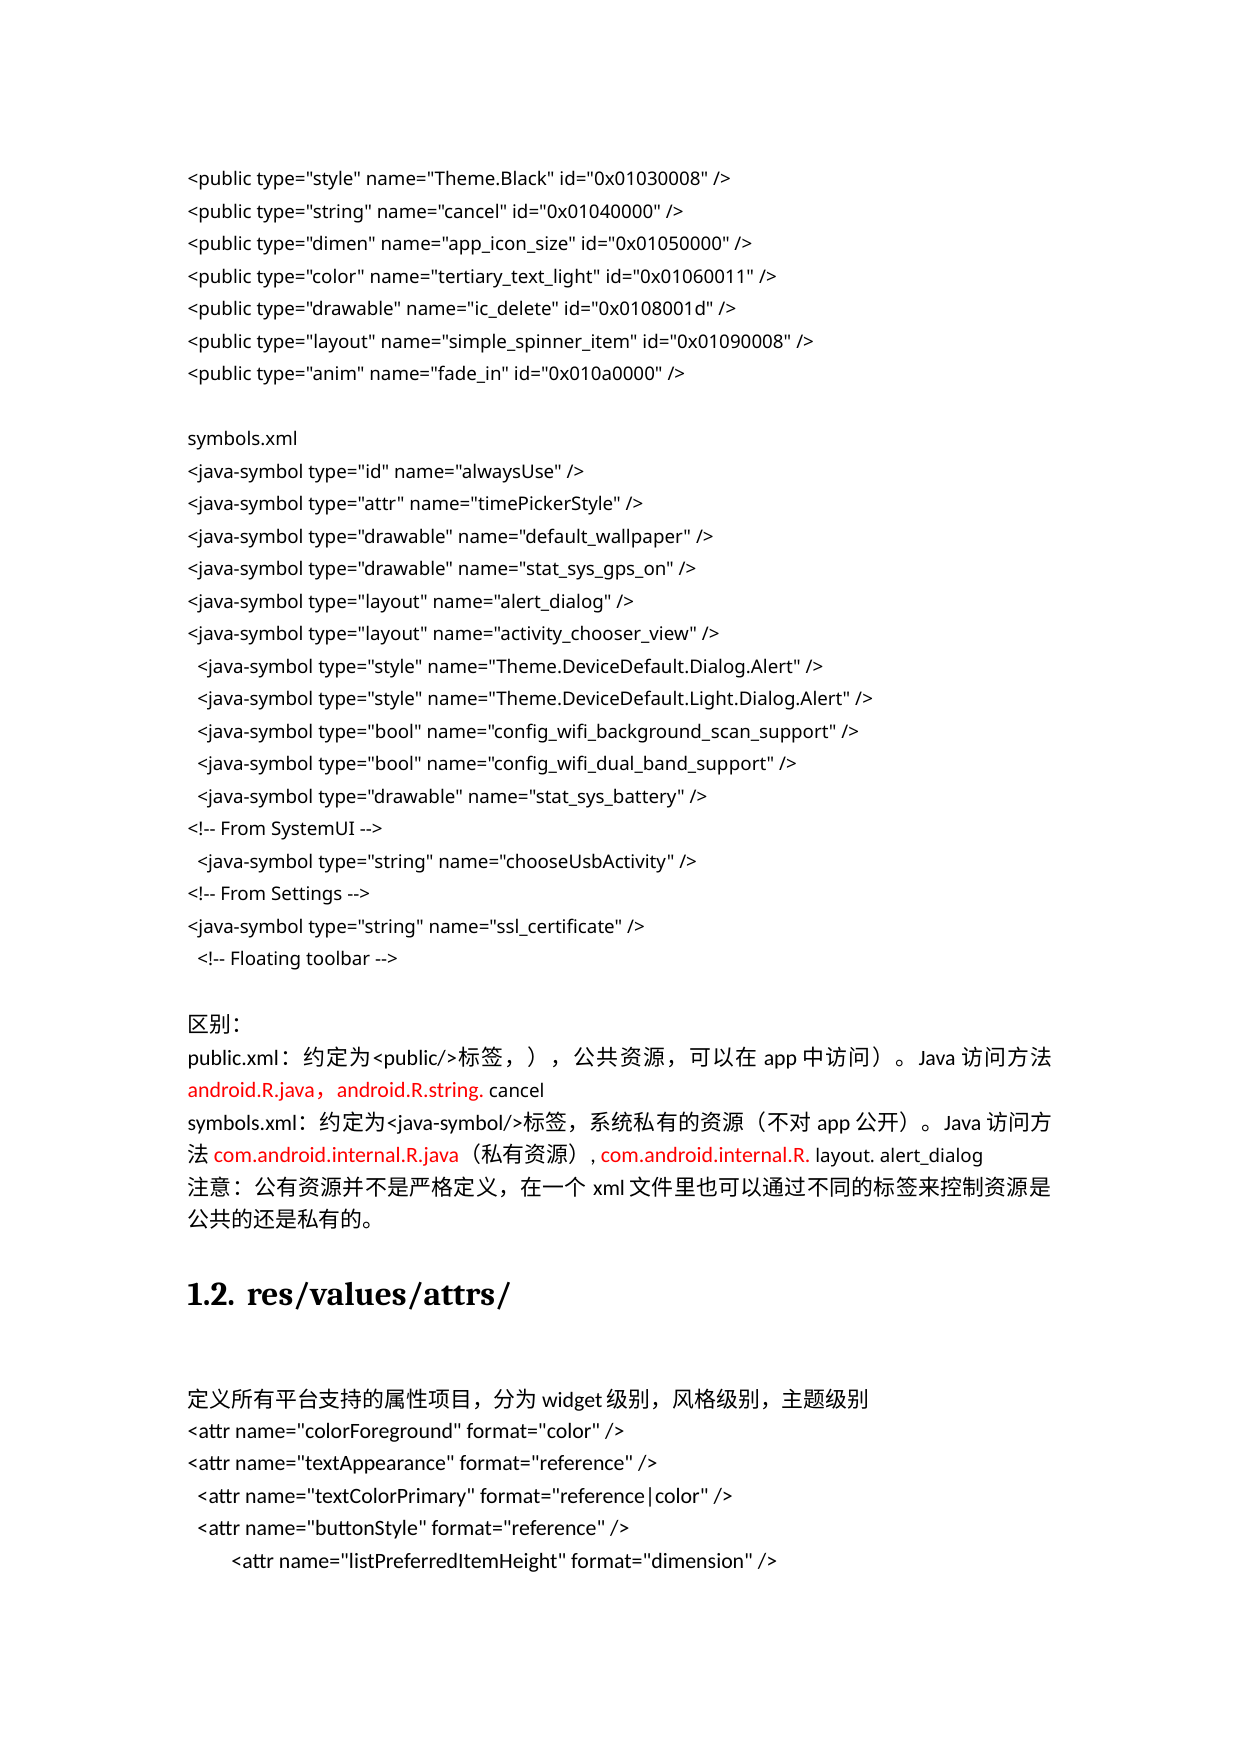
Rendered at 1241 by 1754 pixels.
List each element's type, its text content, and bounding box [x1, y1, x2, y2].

text <java-symbol type="drawable" name="default_wallpaper" /> [187, 519, 1053, 552]
subtitle res/values/attrs/ [187, 1262, 1053, 1327]
text <java-symbol type="string" name="chooseUsbActivity" /> [187, 844, 1053, 877]
text <public type="color" name="tertiary_text_light" id="0x01060011" /> [187, 259, 1053, 292]
text <java-symbol type="layout" name="activity_chooser_view" /> [187, 617, 1053, 649]
text <!-- Floating toolbar --> [187, 942, 1053, 974]
text <java-symbol type="bool" name="config_wifi_background_scan_support" /> [187, 714, 1053, 747]
text <!-- From Settings --> [187, 877, 1053, 909]
text <public type="style" name="Theme.Black" id="0x01030008" /> [187, 162, 1053, 194]
text <attr name="textAppearance" format="reference" /> [187, 1447, 1053, 1479]
text <attr name="buttonStyle" format="reference" /> [187, 1512, 1053, 1544]
text <java-symbol type="drawable" name="stat_sys_battery" /> [187, 779, 1053, 812]
text <java-symbol type="string" name="ssl_certificate" /> [187, 909, 1053, 942]
text <public type="anim" name="fade_in" id="0x010a0000" /> [187, 357, 1053, 389]
text <public type="dimen" name="app_icon_size" id="0x01050000" /> [187, 227, 1053, 259]
text <!-- From SystemUI --> [187, 812, 1053, 844]
text <public type="drawable" name="ic_delete" id="0x0108001d" /> [187, 292, 1053, 324]
text symbols.xml [187, 422, 1053, 454]
text public.xml：约定为<public/>标签，），公共资源，可以在app中访问）。Java访问方法android.R.java，android.R.string. cancel [187, 1039, 1053, 1104]
text <attr name="colorForeground" format="color" /> [187, 1414, 1053, 1447]
text 注意：公有资源并不是严格定义，在一个xml文件里也可以通过不同的标签来控制资源是公共的还是私有的。 [187, 1169, 1053, 1234]
text <java-symbol type="drawable" name="stat_sys_gps_on" /> [187, 552, 1053, 584]
text <public type="layout" name="simple_spinner_item" id="0x01090008" /> [187, 324, 1053, 357]
text 定义所有平台支持的属性项目，分为widget级别，风格级别，主题级别 [187, 1382, 1053, 1414]
text <java-symbol type="style" name="Theme.DeviceDefault.Light.Dialog.Alert" /> [187, 682, 1053, 714]
text <java-symbol type="attr" name="timePickerStyle" /> [187, 487, 1053, 519]
text 区别： [187, 974, 1053, 1039]
text <java-symbol type="bool" name="config_wifi_dual_band_support" /> [187, 747, 1053, 779]
text <attr name="textColorPrimary" format="reference|color" /> [187, 1479, 1053, 1512]
text <java-symbol type="style" name="Theme.DeviceDefault.Dialog.Alert" /> [187, 649, 1053, 682]
text <java-symbol type="layout" name="alert_dialog" /> [187, 584, 1053, 617]
text <attr name="listPreferredItemHeight" format="dimension" /> [187, 1544, 1053, 1577]
text <public type="string" name="cancel" id="0x01040000" /> [187, 194, 1053, 227]
text symbols.xml：约定为<java-symbol/>标签，系统私有的资源（不对app公开）。Java访问方法com.android.internal.R.java（私有资源）, com.android.internal.R. layout. alert_dialog [187, 1104, 1053, 1169]
text <java-symbol type="id" name="alwaysUse" /> [187, 454, 1053, 487]
